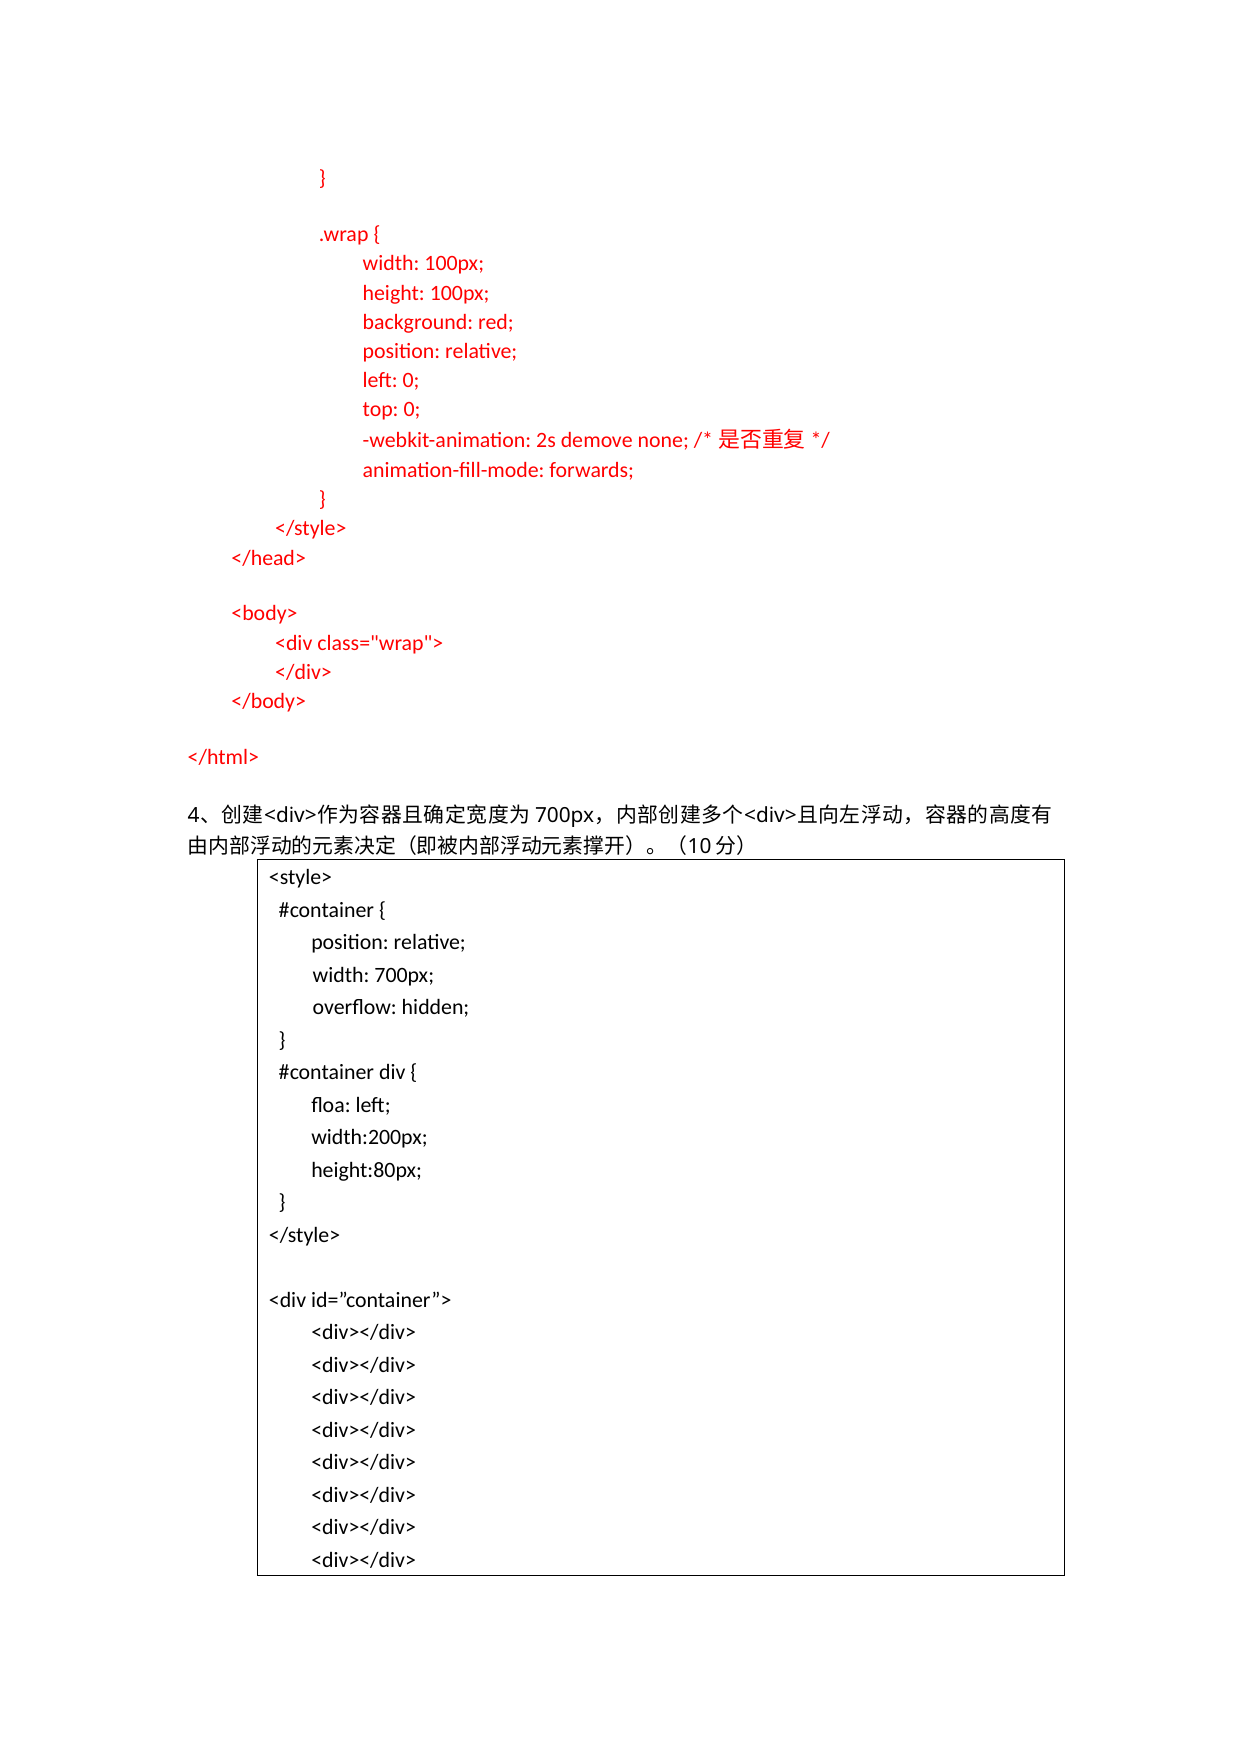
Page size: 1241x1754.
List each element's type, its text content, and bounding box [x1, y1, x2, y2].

text </body> [187, 684, 1053, 714]
text <body> [187, 597, 1053, 626]
text 4、创建<div>作为容器且确定宽度为700px，内部创建多个<div>且向左浮动，容器的高度有由内部浮动的元素决定（即被内部浮动元素撑开）。（10分） [187, 799, 1053, 859]
text animation-fill-mode: forwards; [187, 454, 1053, 483]
text height: 100px; [187, 276, 1053, 305]
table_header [258, 860, 1064, 1575]
text left: 0; [187, 364, 1053, 393]
text top: 0; [187, 393, 1053, 422]
text .wrap { [187, 218, 1053, 247]
text } [187, 162, 1053, 191]
text position: relative; [187, 334, 1053, 364]
text </style> [187, 512, 1053, 541]
text </html> [187, 740, 1053, 769]
text <div class="wrap"> [187, 626, 1053, 655]
text -webkit-animation: 2s demove none; /* 是否重复 */ [187, 422, 1053, 454]
text } [187, 483, 1053, 512]
text </head> [187, 541, 1053, 570]
text background: red; [187, 305, 1053, 334]
text width: 100px; [187, 247, 1053, 276]
text </div> [187, 655, 1053, 684]
